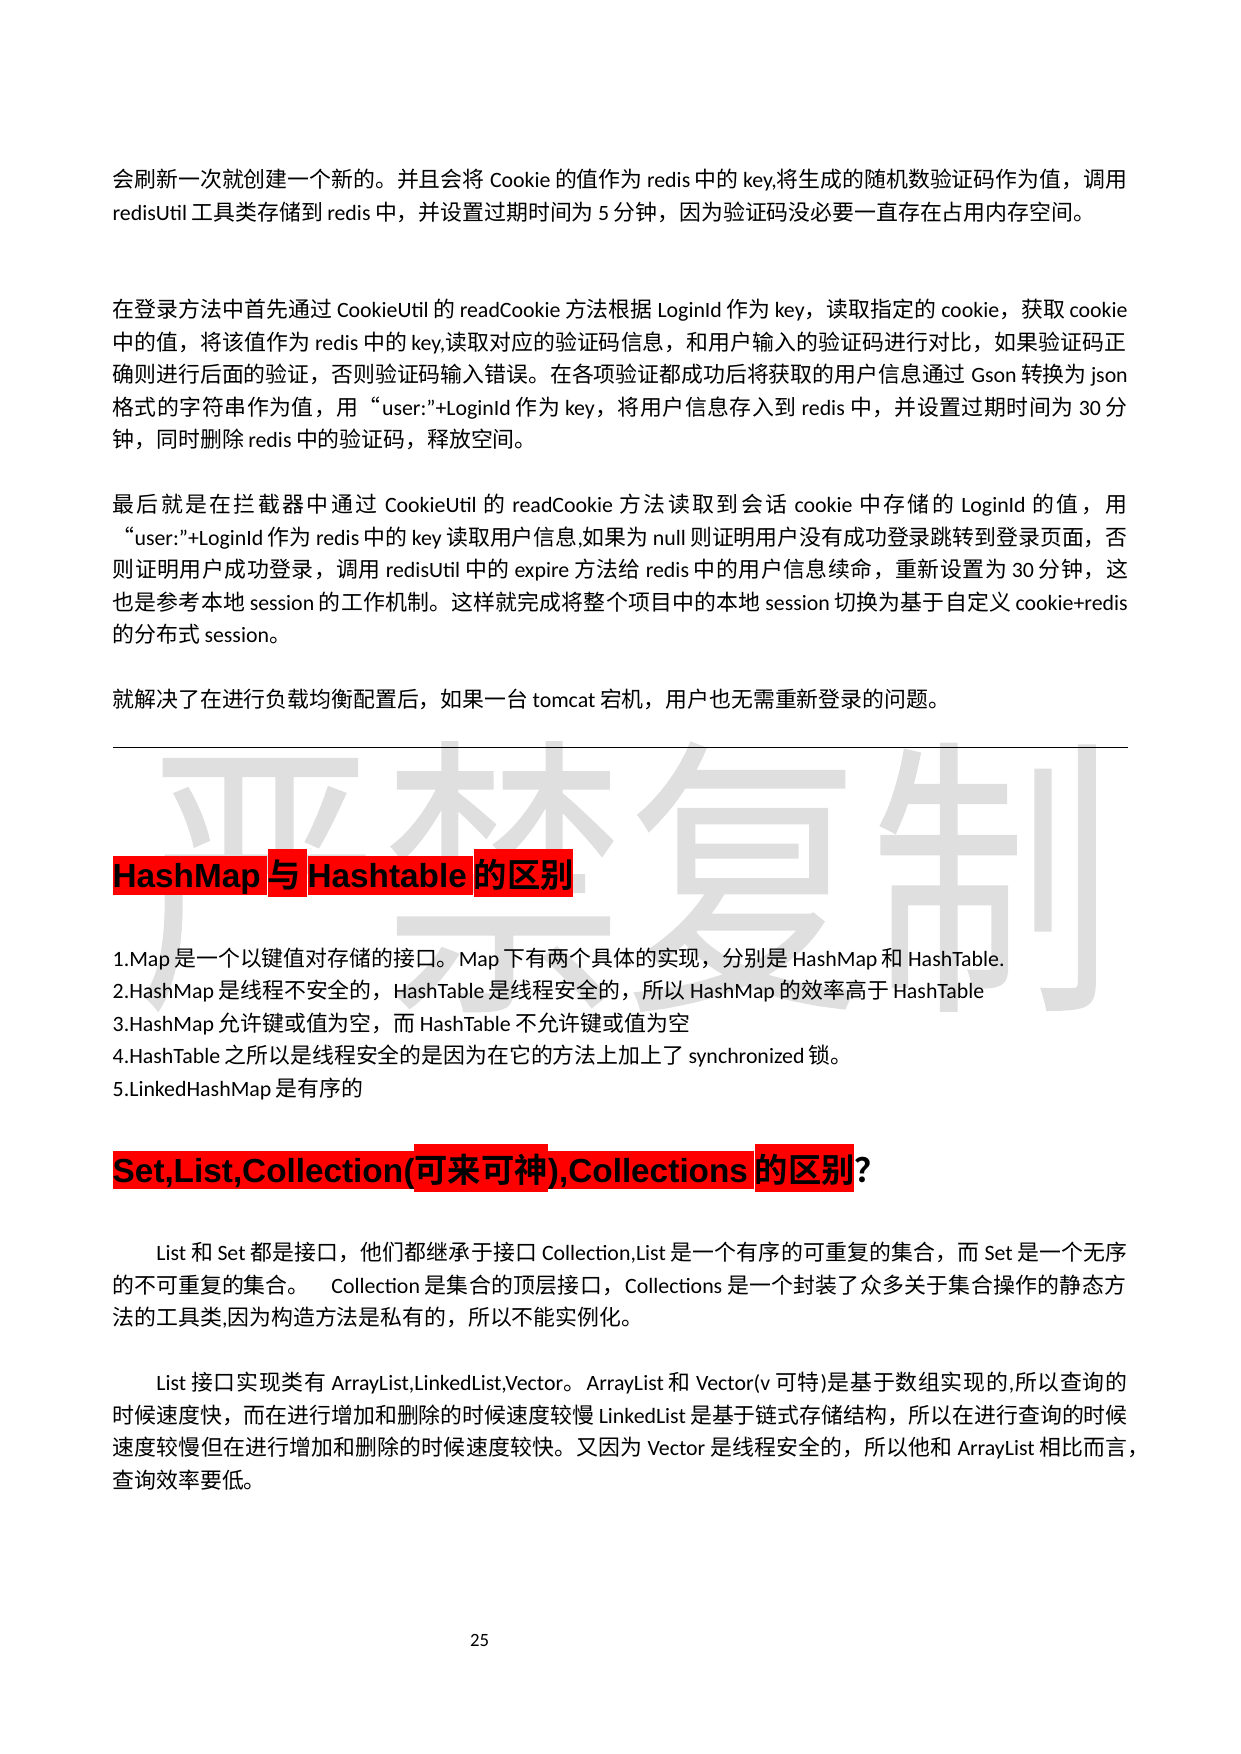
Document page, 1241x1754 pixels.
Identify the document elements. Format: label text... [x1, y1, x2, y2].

text 在登录方法中首先通过CookieUtil的readCookie方法根据LoginId作为key，读取指定的cookie，获取cookie中的值，将该值作为redis中的key,读取对应的验证码信息，和用户输入的验证码进行对比，如果验证码正确则进行后面的验证，否则验证码输入错误。在各项验证都成功后将获取的用户信息通过Gson转换为json格式的字符串作为值，用“user:”+LoginId作为key，将用户信息存入到redis中，并设置过期时间为30分钟，同时删除redis中的验证码，释放空间。 [112, 292, 1128, 454]
text 最后就是在拦截器中通过CookieUtil的readCookie方法读取到会话cookie中存储的LoginId的值，用“user:”+LoginId作为redis中的key读取用户信息,如果为null则证明用户没有成功登录跳转到登录页面，否则证明用户成功登录，调用redisUtil中的expire方法给redis中的用户信息续命，重新设置为30分钟，这也是参考本地session的工作机制。这样就完成将整个项目中的本地session切换为基于自定义cookie+redis的分布式session。 [112, 487, 1128, 649]
text 1.Map是一个以键值对存储的接口。Map下有两个具体的实现，分别是HashMap和HashTable. [112, 940, 1128, 973]
text 4.HashTable之所以是线程安全的是因为在它的方法上加上了synchronized锁。 [112, 1038, 1128, 1070]
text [112, 162, 1128, 227]
subtitle Set,List,Collection(可来可神),Collections的区别？ [112, 1135, 1128, 1200]
subtitle HashMap与Hashtable的区别 [112, 841, 1128, 906]
text List和Set都是接口，他们都继承于接口Collection,List是一个有序的可重复的集合，而Set是一个无序的不可重复的集合。 Collection是集合的顶层接口，Collections是一个封装了众多关于集合操作的静态方法的工具类,因为构造方法是私有的，所以不能实例化。 [112, 1235, 1128, 1332]
text 3.HashMap允许键或值为空，而HashTable不允许键或值为空 [112, 1005, 1128, 1038]
text 5.LinkedHashMap是有序的 [112, 1070, 1128, 1103]
text List接口实现类有ArrayList,LinkedList,Vector。ArrayList和Vector(v可特)是基于数组实现的,所以查询的时候速度快，而在进行增加和删除的时候速度较慢LinkedList是基于链式存储结构，所以在进行查询的时候速度较慢但在进行增加和删除的时候速度较快。又因为Vector是线程安全的，所以他和ArrayList相比而言，查询效率要低。 [112, 1365, 1128, 1495]
text 2.HashMap是线程不安全的，HashTable是线程安全的，所以HashMap的效率高于HashTable [112, 973, 1128, 1005]
text 就解决了在进行负载均衡配置后，如果一台tomcat宕机，用户也无需重新登录的问题。 [112, 682, 1128, 714]
